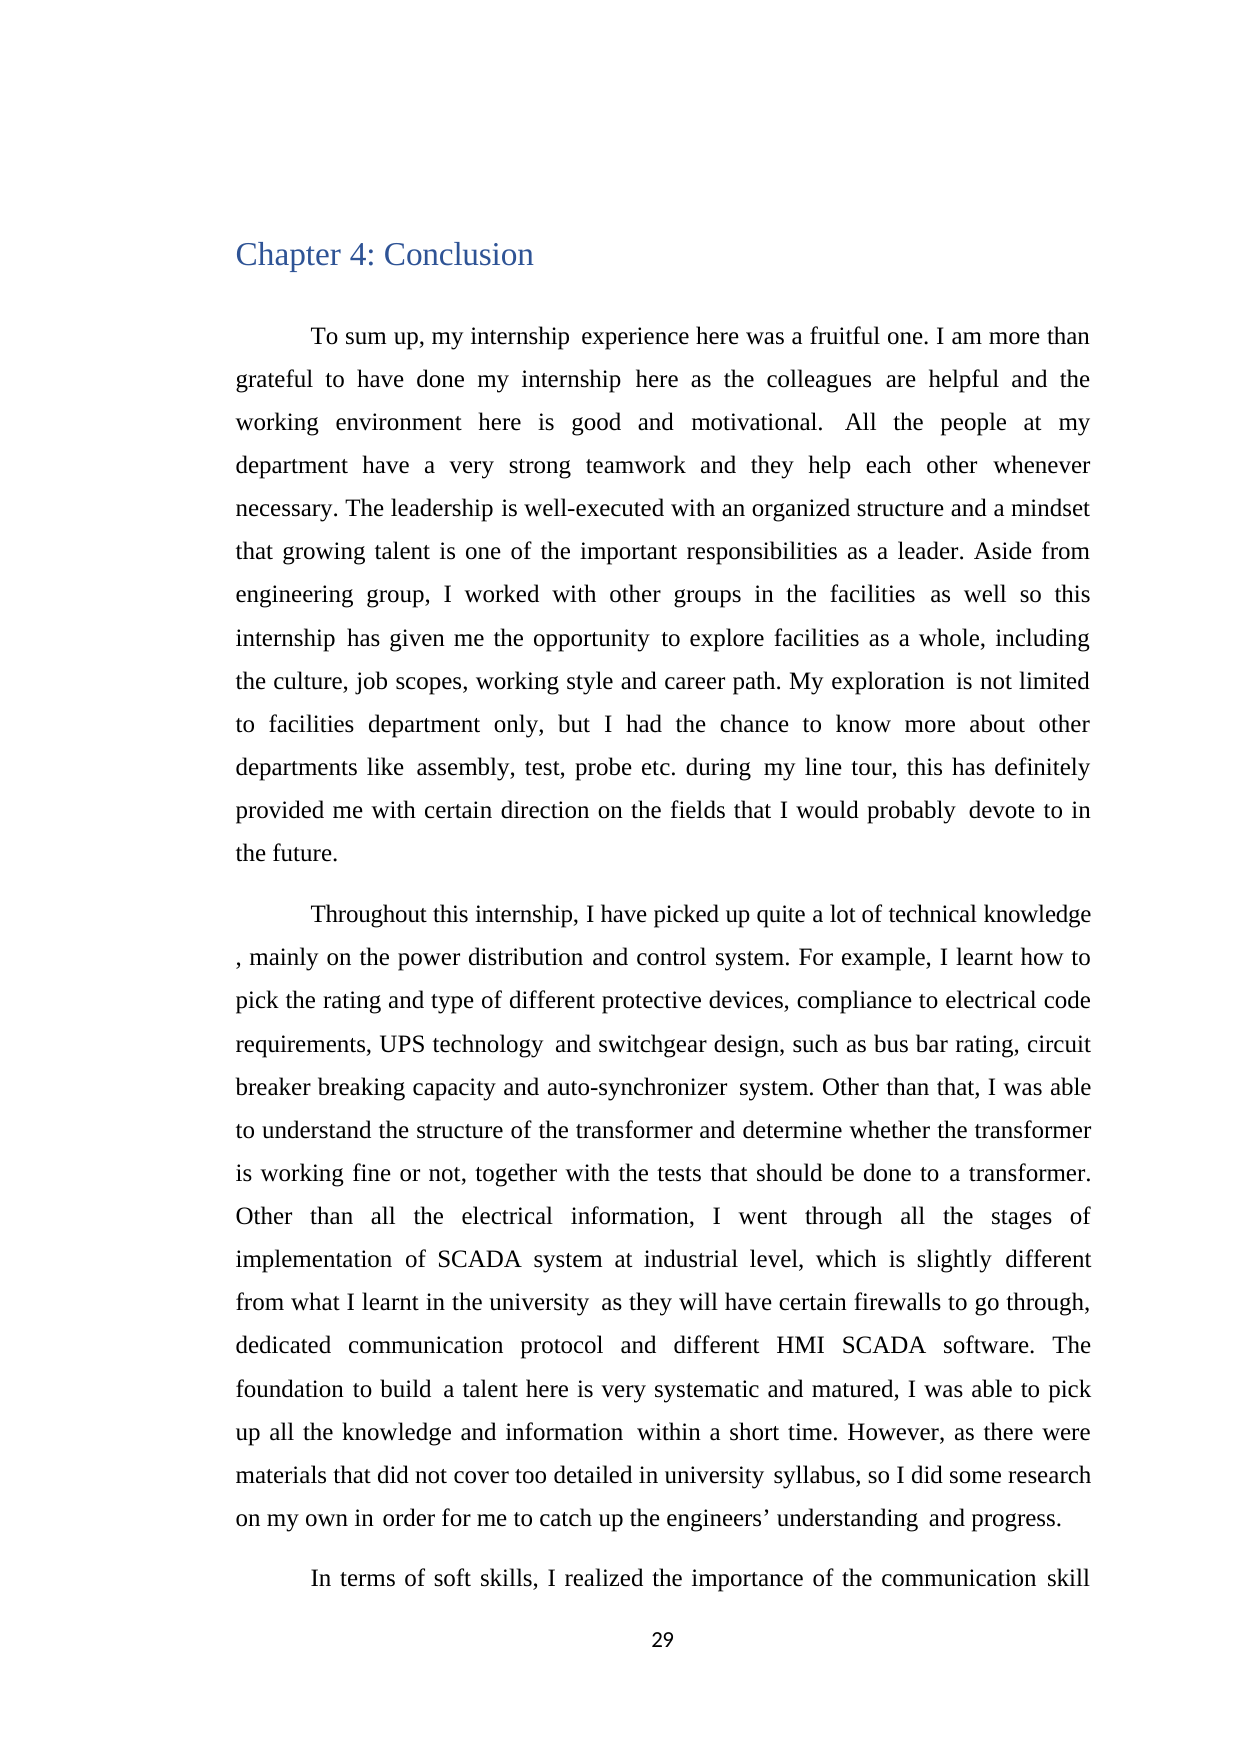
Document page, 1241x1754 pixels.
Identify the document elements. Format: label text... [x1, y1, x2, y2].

text Throughout this internship, I have picked up quite a lot of technical knowledge , mainly on the power distribution and control system. For example, I learnt how to pick the rating and type of different protective devices, compliance to electrical code requirements, UPS technology and switchgear design, such as bus bar rating, circuit breaker breaking capacity and auto-synchronizer system. Other than that, I was able to understand the structure of the transformer and determine whether the transformer is working fine or not, together with the tests that should be done to a transformer. Other than all the electrical information, I went through all the stages of implementation of SCADA system at industrial level, which is slightly different from what I learnt in the university as they will have certain firewalls to go through, dedicated communication protocol and different HMI SCADA software. The foundation to build a talent here is very systematic and matured, I was able to pick up all the knowledge and information within a short time. However, as there were materials that did not cover too detailed in university syllabus, so I did some research on my own in order for me to catch up the engineers’ understanding and progress. [235, 899, 1092, 1532]
text To sum up, my internship experience here was a fruitful one. I am more than grateful to have done my internship here as the colleagues are helpful and the working environment here is good and motivational. All the people at my department have a very strong teamwork and they help each other whenever necessary. The leadership is well-executed with an organized structure and a mindset that growing talent is one of the important responsibilities as a leader. Aside from engineering group, I worked with other groups in the facilities as well so this internship has given me the opportunity to explore facilities as a whole, including the culture, job scopes, working style and career path. My exploration is not limited to facilities department only, but I had the chance to know more about other departments like assembly, test, probe etc. during my line tour, this has definitely provided me with certain direction on the fields that I would probably devote to in the future. [235, 321, 1091, 867]
subtitle Chapter 4: Conclusion [235, 234, 1166, 273]
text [235, 1563, 1090, 1592]
